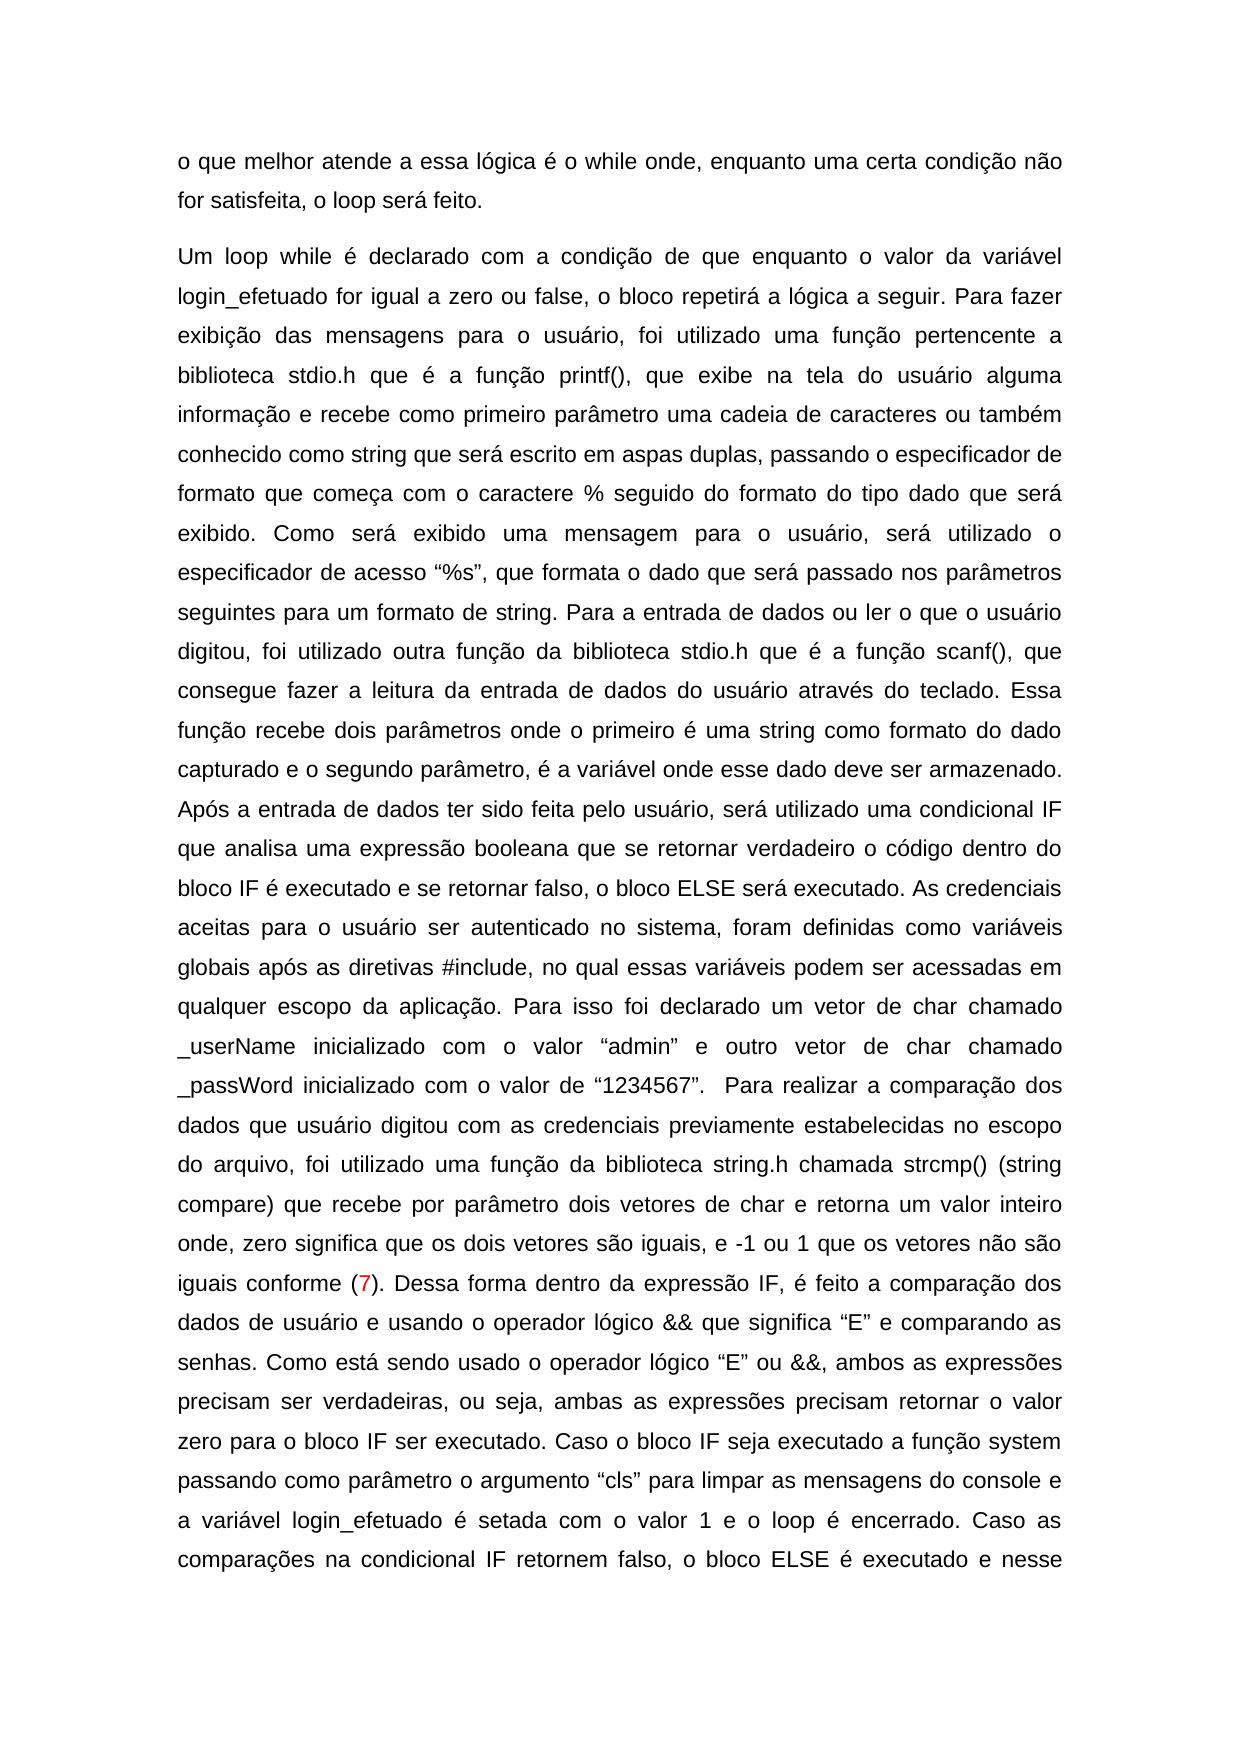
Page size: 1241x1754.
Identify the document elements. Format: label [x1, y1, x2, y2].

text [177, 148, 1063, 213]
text [177, 243, 1063, 1572]
